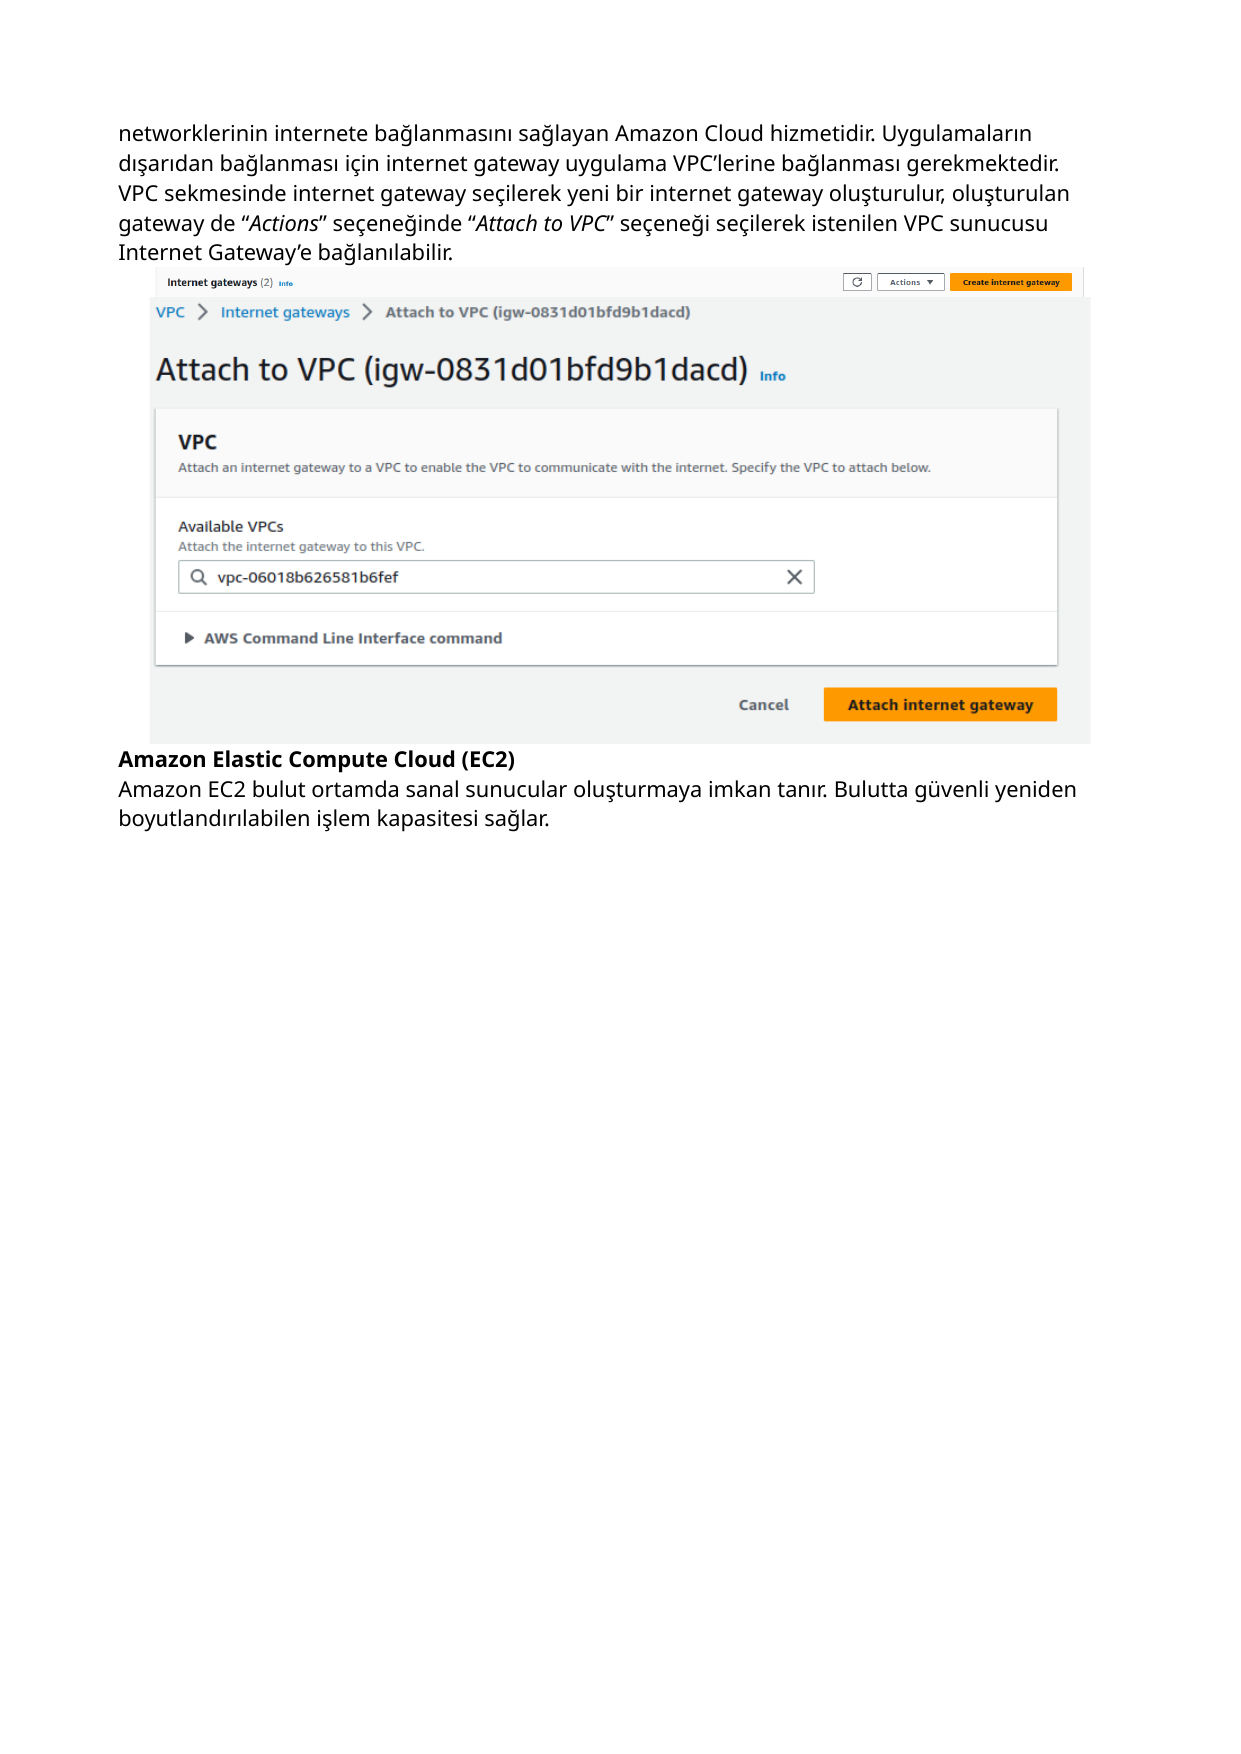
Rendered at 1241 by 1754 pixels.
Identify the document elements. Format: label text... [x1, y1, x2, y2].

picture [149, 267, 1091, 744]
text VPC sekmesinde internet gateway seçilerek yeni bir internet gateway oluşturulur, oluşturulan gateway de “Actions” seçeneğinde “Attach to VPC” seçeneği seçilerek istenilen VPC sunucusu Internet Gateway’e bağlanılabilir. [118, 178, 1122, 267]
text Internet Gateway, VPC networklerinin internete bağlanmasını sağlayan Amazon Cloud hizmetidir. Uygulamaların dışarıdan bağlanması için internet gateway uygulama VPC’lerine bağlanması gerekmektedir. [118, 118, 1122, 178]
text Amazon EC2 bulut ortamda sanal sunucular oluşturmaya imkan tanır. Bulutta güvenli yeniden boyutlandırılabilen işlem kapasitesi sağlar. [118, 774, 1122, 833]
